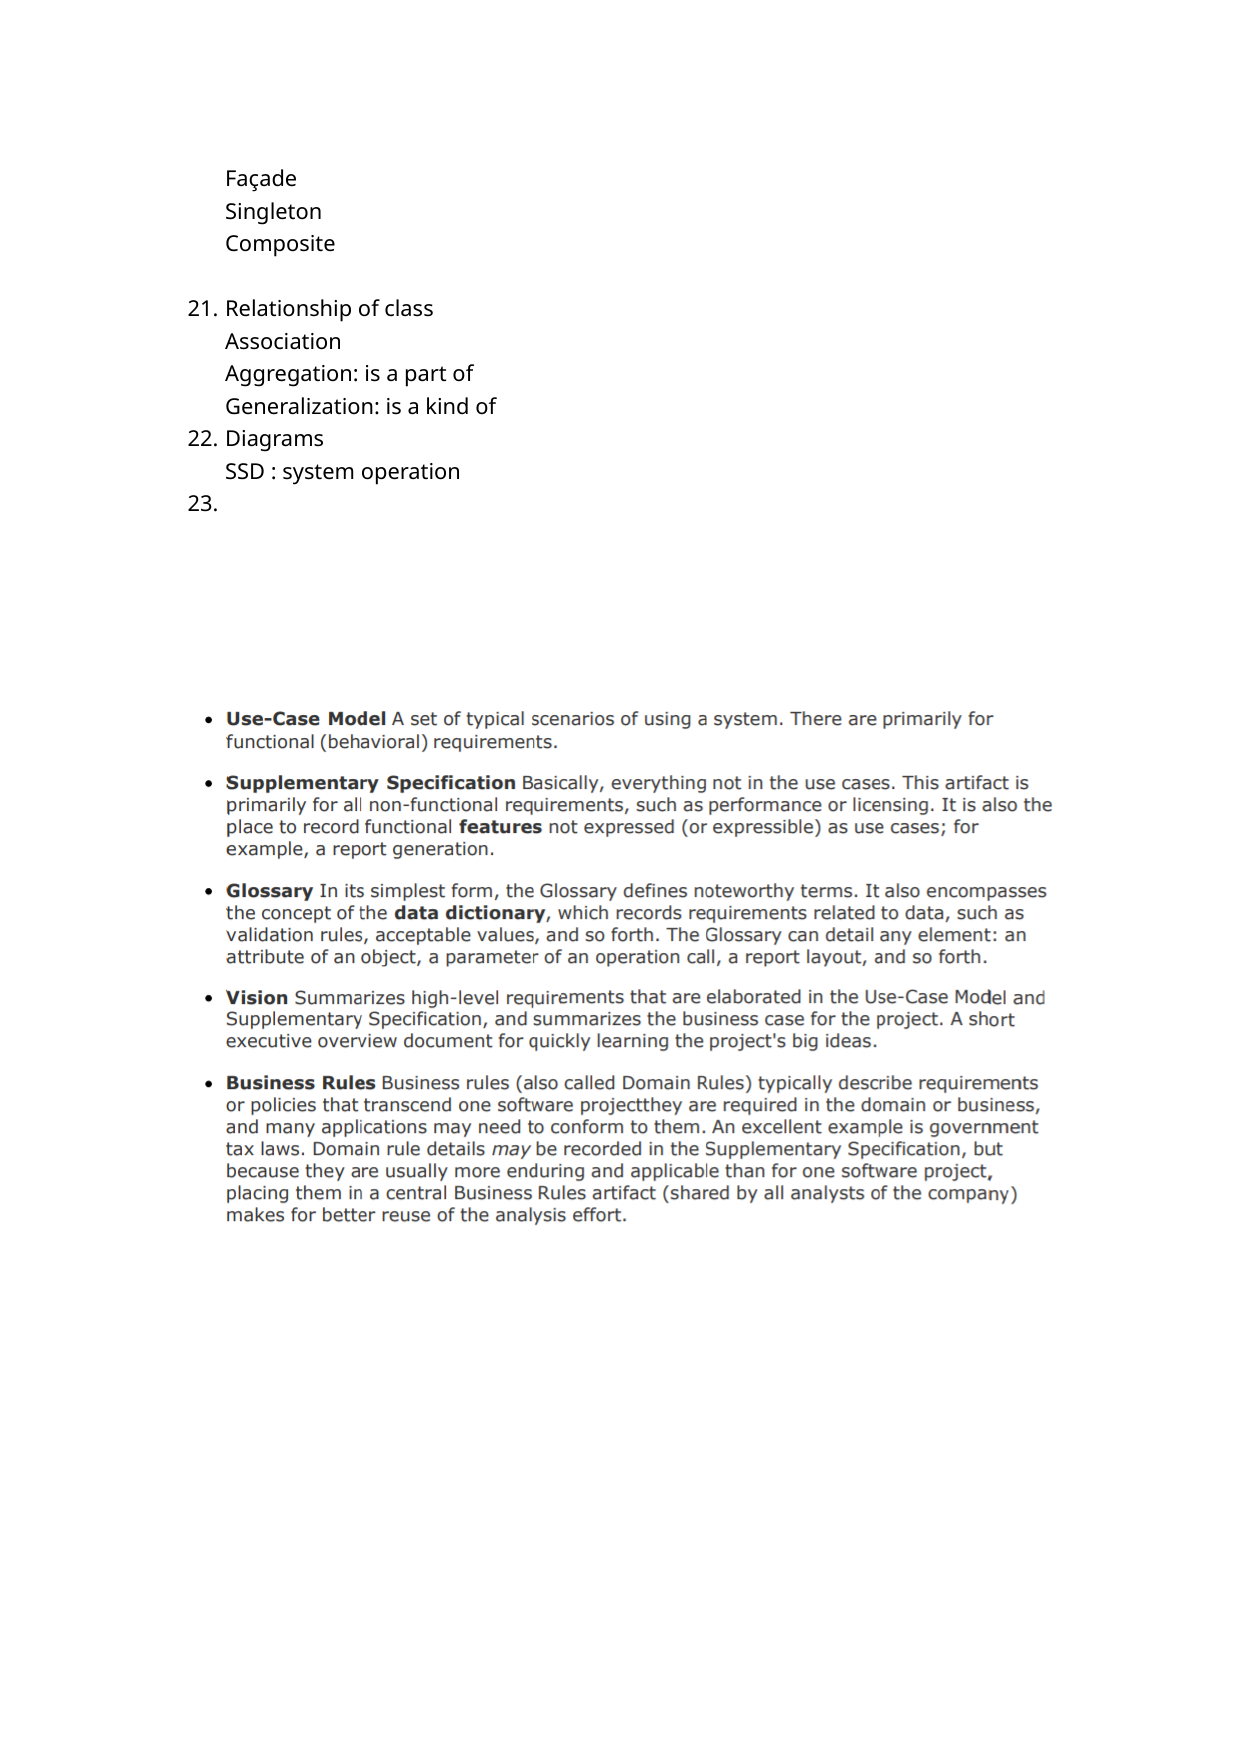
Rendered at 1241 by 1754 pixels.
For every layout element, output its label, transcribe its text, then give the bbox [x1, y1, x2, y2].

list Singleton [225, 194, 1053, 227]
list SSD : system operation [225, 454, 1053, 487]
list Aggregation: is a part of [225, 357, 1053, 389]
list Generalization: is a kind of [225, 389, 1053, 422]
picture [187, 682, 1053, 1252]
list Composite [225, 227, 1053, 259]
list Façade [225, 162, 1053, 194]
list Association [225, 324, 1053, 357]
list Relationship of class [187, 292, 1053, 324]
list Diagrams [187, 422, 1053, 454]
